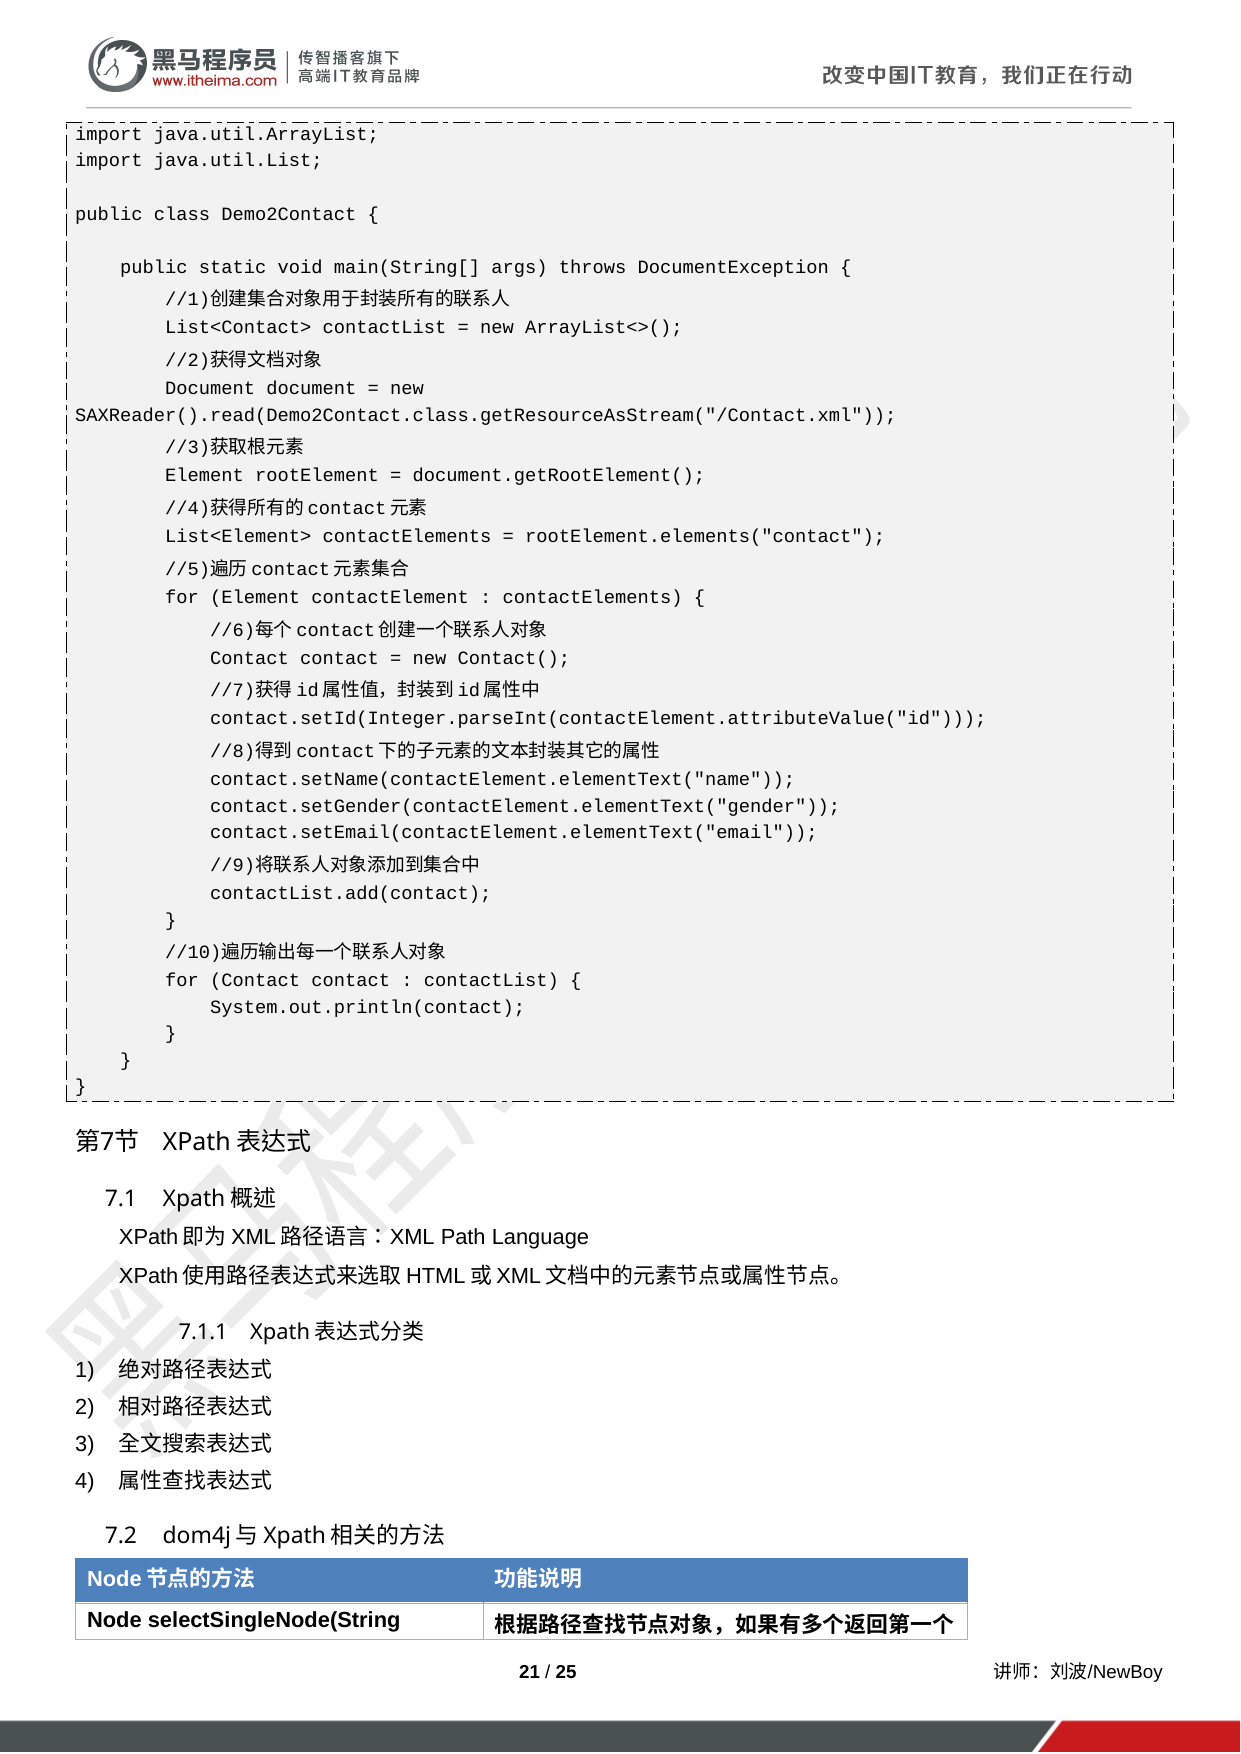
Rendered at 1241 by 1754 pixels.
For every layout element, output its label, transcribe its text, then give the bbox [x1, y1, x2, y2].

text for (Contact contact : contactList) { [66, 968, 1174, 992]
text } [66, 1048, 1174, 1072]
text //10)遍历输出每一个联系人对象 [66, 934, 1174, 964]
text contactList.add(contact); [66, 881, 1174, 905]
text Document document = new SAXReader().read(Demo2Contact.class.getResourceAsStream("/Contact.xml")); [66, 376, 1174, 427]
list 绝对路径表达式 [75, 1354, 1165, 1383]
text //9)将联系人对象添加到集合中 [66, 846, 1174, 877]
text import java.util.List; [66, 148, 1174, 172]
text //1)创建集合对象用于封装所有的联系人 [66, 281, 1174, 311]
text //4)获得所有的contact元素 [66, 490, 1174, 520]
text XPath即为XML路径语言：XML Path Language [119, 1221, 1165, 1251]
text } [66, 907, 1174, 932]
text contact.setGender(contactElement.elementText("gender")); [66, 793, 1174, 818]
list 全文搜索表达式 [75, 1428, 1165, 1458]
subtitle dom4j与Xpath相关的方法 [104, 1519, 1165, 1550]
table_header Node节点的方法 [76, 1559, 483, 1602]
list 相对路径表达式 [75, 1391, 1165, 1421]
subtitle Xpath表达式分类 [178, 1314, 1165, 1346]
text XPath使用路径表达式来选取HTML或XML文档中的元素节点或属性节点。 [119, 1258, 1165, 1290]
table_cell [76, 1604, 483, 1639]
text List<Contact> contactList = new ArrayList<>(); [66, 315, 1174, 339]
text for (Element contactElement : contactElements) { [66, 584, 1174, 609]
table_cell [484, 1604, 967, 1639]
text Element rootElement = document.getRootElement(); [66, 463, 1174, 487]
text public static void main(String[] args) throws DocumentException { [66, 254, 1174, 279]
text //6)每个contact创建一个联系人对象 [66, 611, 1174, 642]
subtitle XPath表达式 [75, 1123, 1165, 1157]
text } [66, 1021, 1174, 1045]
text Contact contact = new Contact(); [66, 645, 1174, 670]
text System.out.println(contact); [66, 994, 1174, 1019]
text contact.setName(contactElement.elementText("name")); [66, 767, 1174, 791]
text //2)获得文档对象 [66, 342, 1174, 372]
picture [0, 1661, 1241, 1752]
list 属性查找表达式 [75, 1465, 1165, 1495]
text //7)获得id属性值，封装到id属性中 [66, 672, 1174, 702]
text import java.util.ArrayList; [66, 122, 1174, 146]
text //5)遍历contact元素集合 [66, 550, 1174, 581]
text public class Demo2Contact { [66, 201, 1174, 226]
text } [66, 1074, 1174, 1102]
text //3)获取根元素 [66, 429, 1174, 459]
text //8)得到contact下的子元素的文本封装其它的属性 [66, 733, 1174, 763]
table_header 功能说明 [484, 1559, 967, 1602]
text contact.setId(Integer.parseInt(contactElement.attributeValue("id"))); [66, 706, 1174, 730]
subtitle Xpath概述 [104, 1182, 1165, 1213]
picture [0, 0, 1235, 116]
text List<Element> contactElements = rootElement.elements("contact"); [66, 524, 1174, 548]
text contact.setEmail(contactElement.elementText("email")); [66, 820, 1174, 844]
